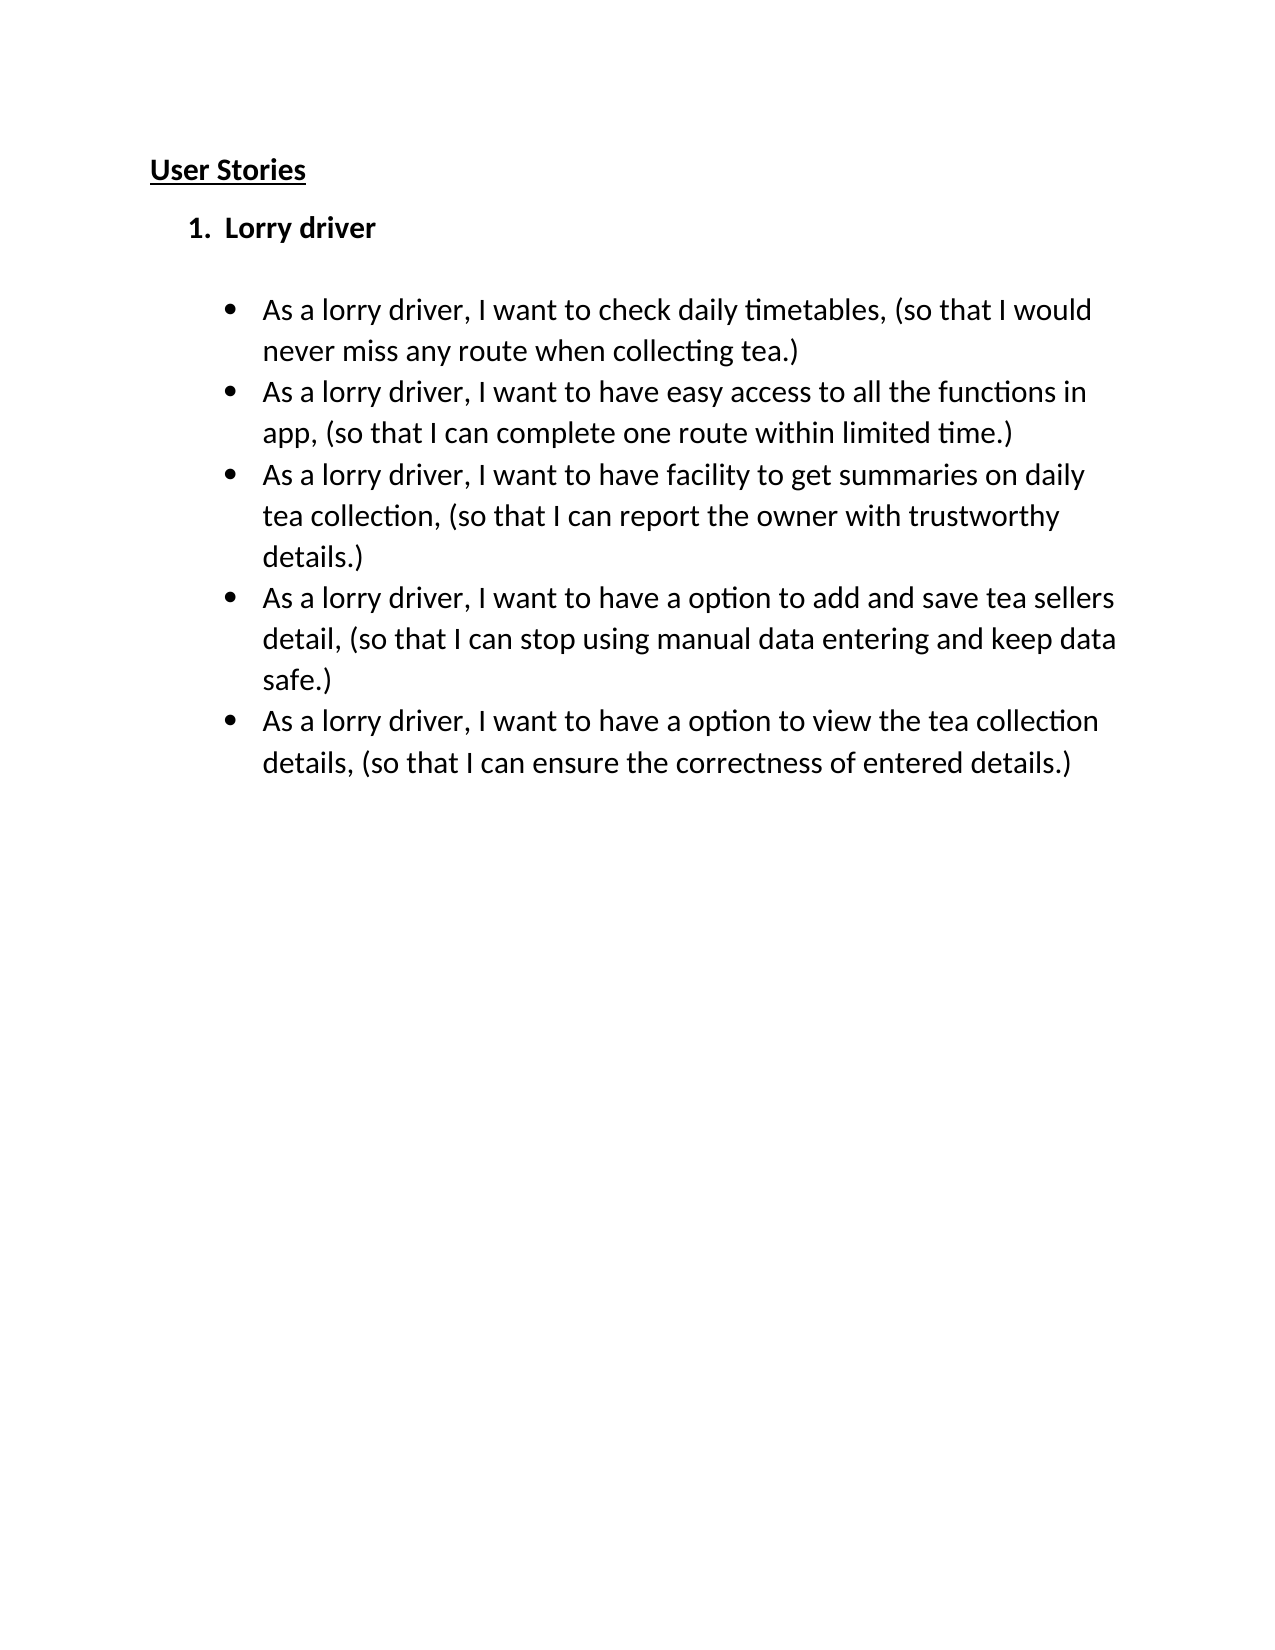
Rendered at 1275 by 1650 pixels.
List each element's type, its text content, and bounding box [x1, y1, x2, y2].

list Lorry driver [187, 208, 1125, 246]
text User Stories [150, 150, 1125, 188]
list As a lorry driver, I want to have a option to view the tea collection details, (so that I can ensure the correctness of entered details.) [225, 702, 1125, 781]
list As a lorry driver, I want to have facility to get summaries on daily tea collection, (so that I can report the owner with trustworthy details.) [225, 455, 1125, 575]
list As a lorry driver, I want to check daily timetables, (so that I would never miss any route when collecting tea.) [225, 290, 1125, 369]
list As a lorry driver, I want to have easy access to all the functions in app, (so that I can complete one route within limited time.) [225, 372, 1125, 452]
list As a lorry driver, I want to have a option to add and save tea sellers detail, (so that I can stop using manual data entering and keep data safe.) [225, 578, 1125, 698]
